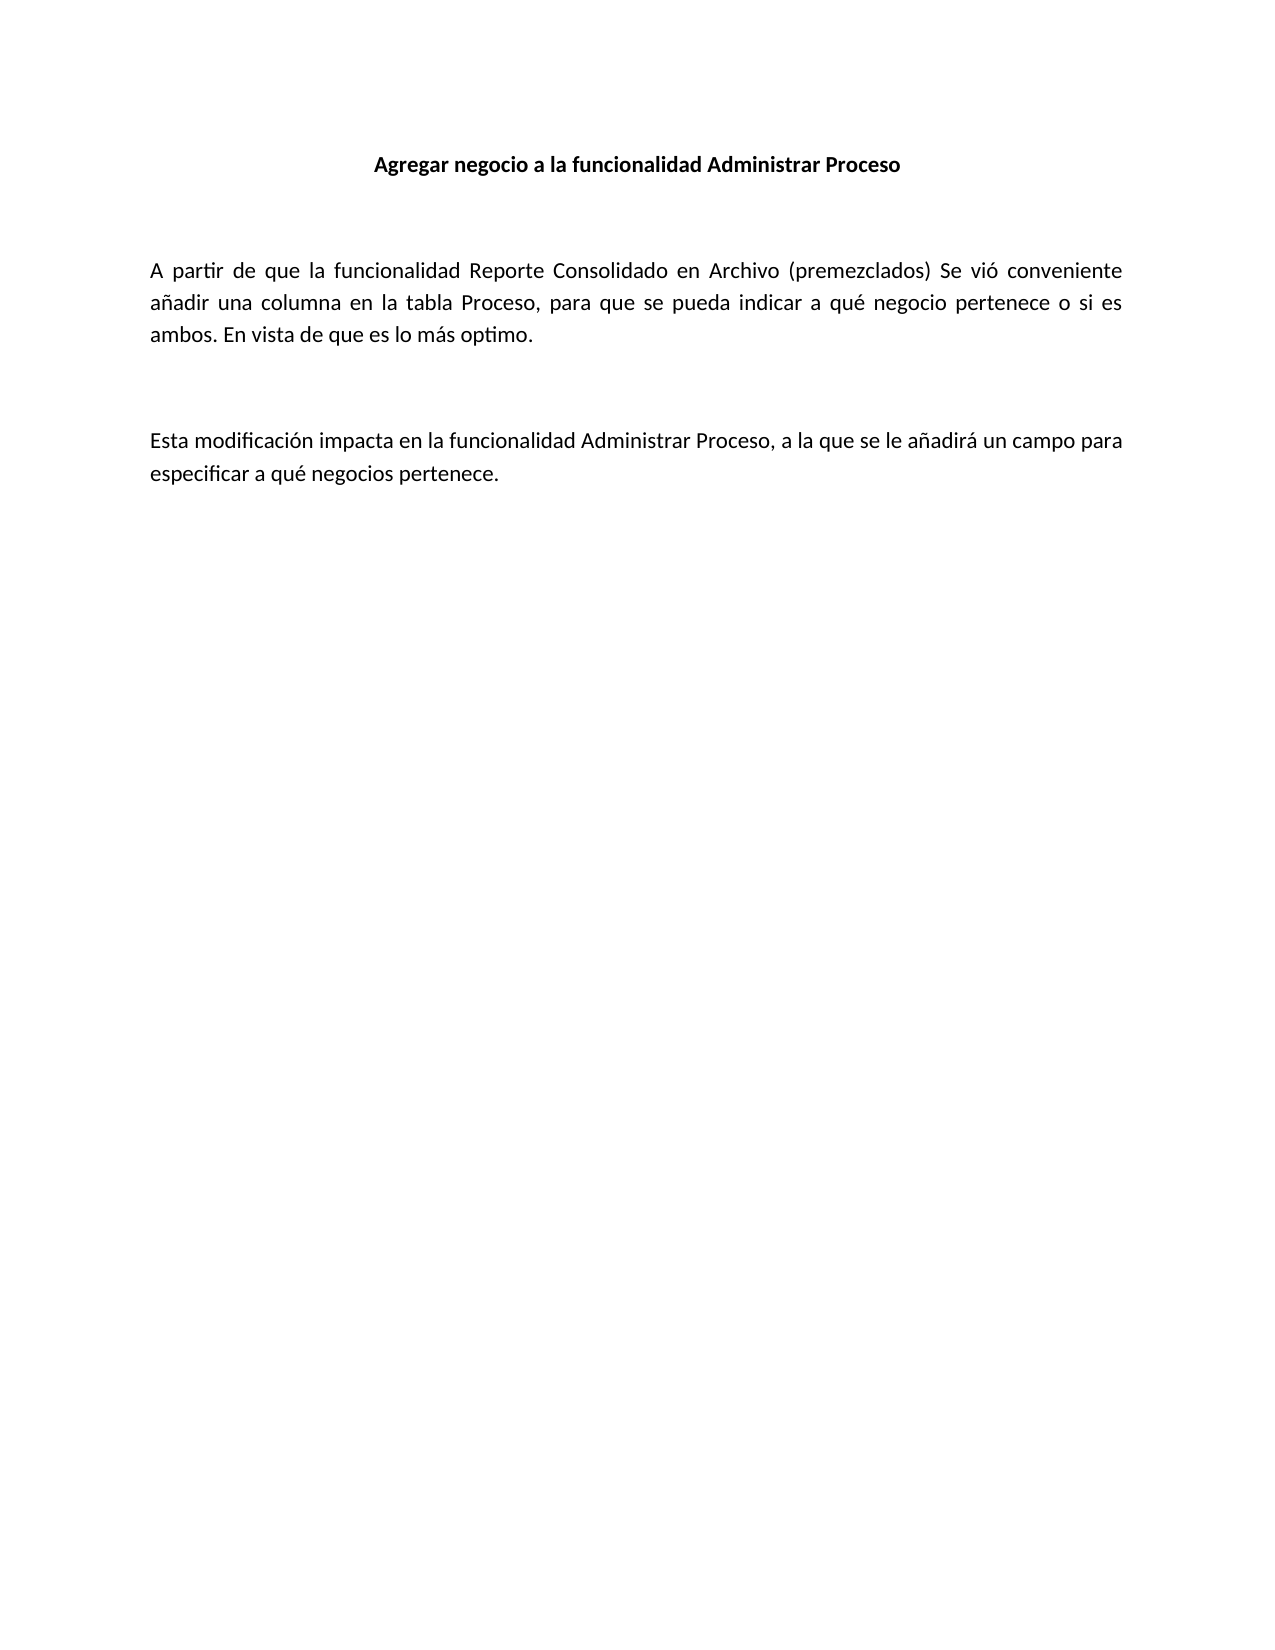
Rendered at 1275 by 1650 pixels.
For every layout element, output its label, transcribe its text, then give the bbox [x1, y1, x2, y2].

text Esta modificación impacta en la funcionalidad Administrar Proceso, a la que se le añadirá un campo para especificar a qué negocios pertenece. [150, 426, 1125, 487]
text A partir de que la funcionalidad Reporte Consolidado en Archivo (premezclados) Se vió conveniente añadir una columna en la tabla Proceso, para que se pueda indicar a qué negocio pertenece o si es ambos. En vista de que es lo más optimo. [150, 256, 1125, 348]
text Agregar negocio a la funcionalidad Administrar Proceso [150, 150, 1125, 178]
